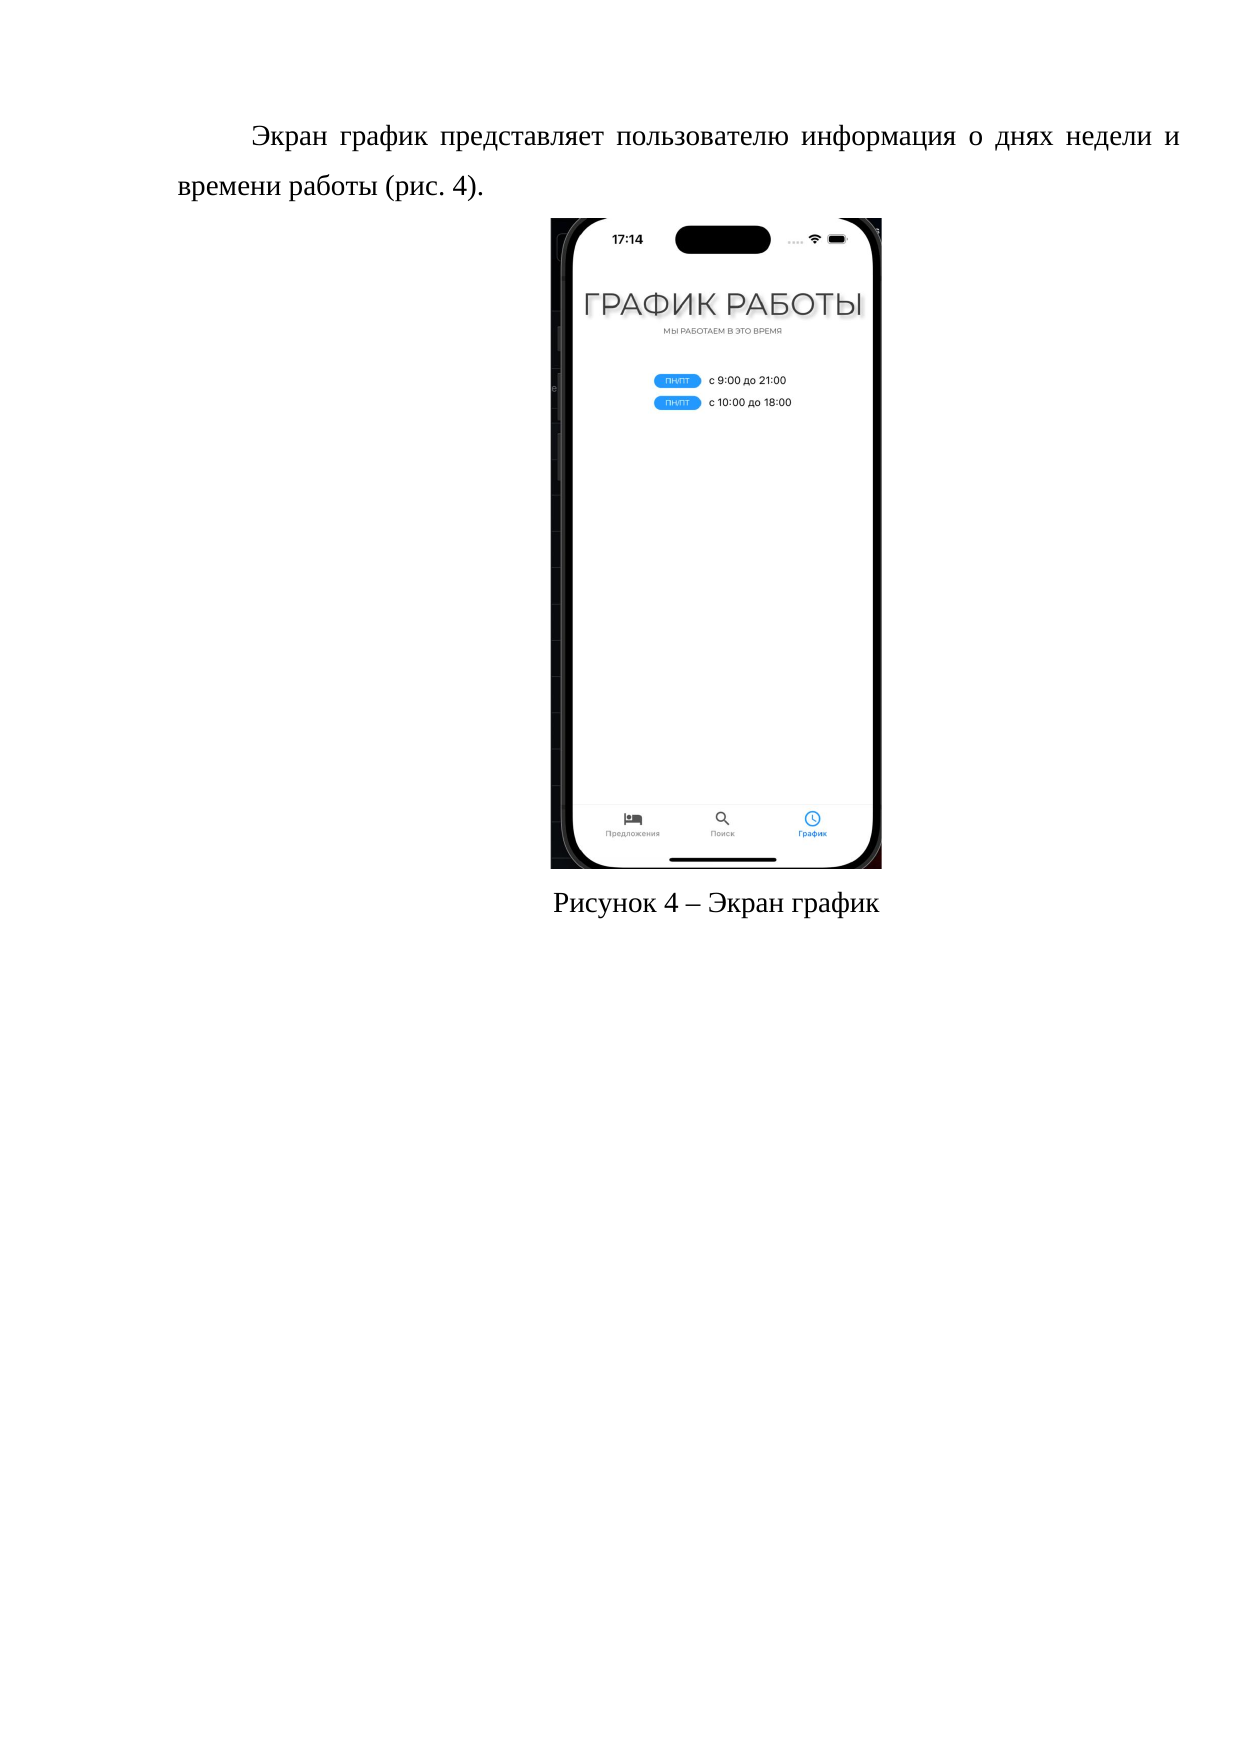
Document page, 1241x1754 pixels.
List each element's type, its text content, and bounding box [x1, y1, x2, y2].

text Экран график представляет пользователю информация о днях недели и времени работы (рис. 4). [177, 118, 1181, 202]
text Рисунок 4 – Экран график [177, 885, 1181, 919]
picture [550, 218, 882, 869]
